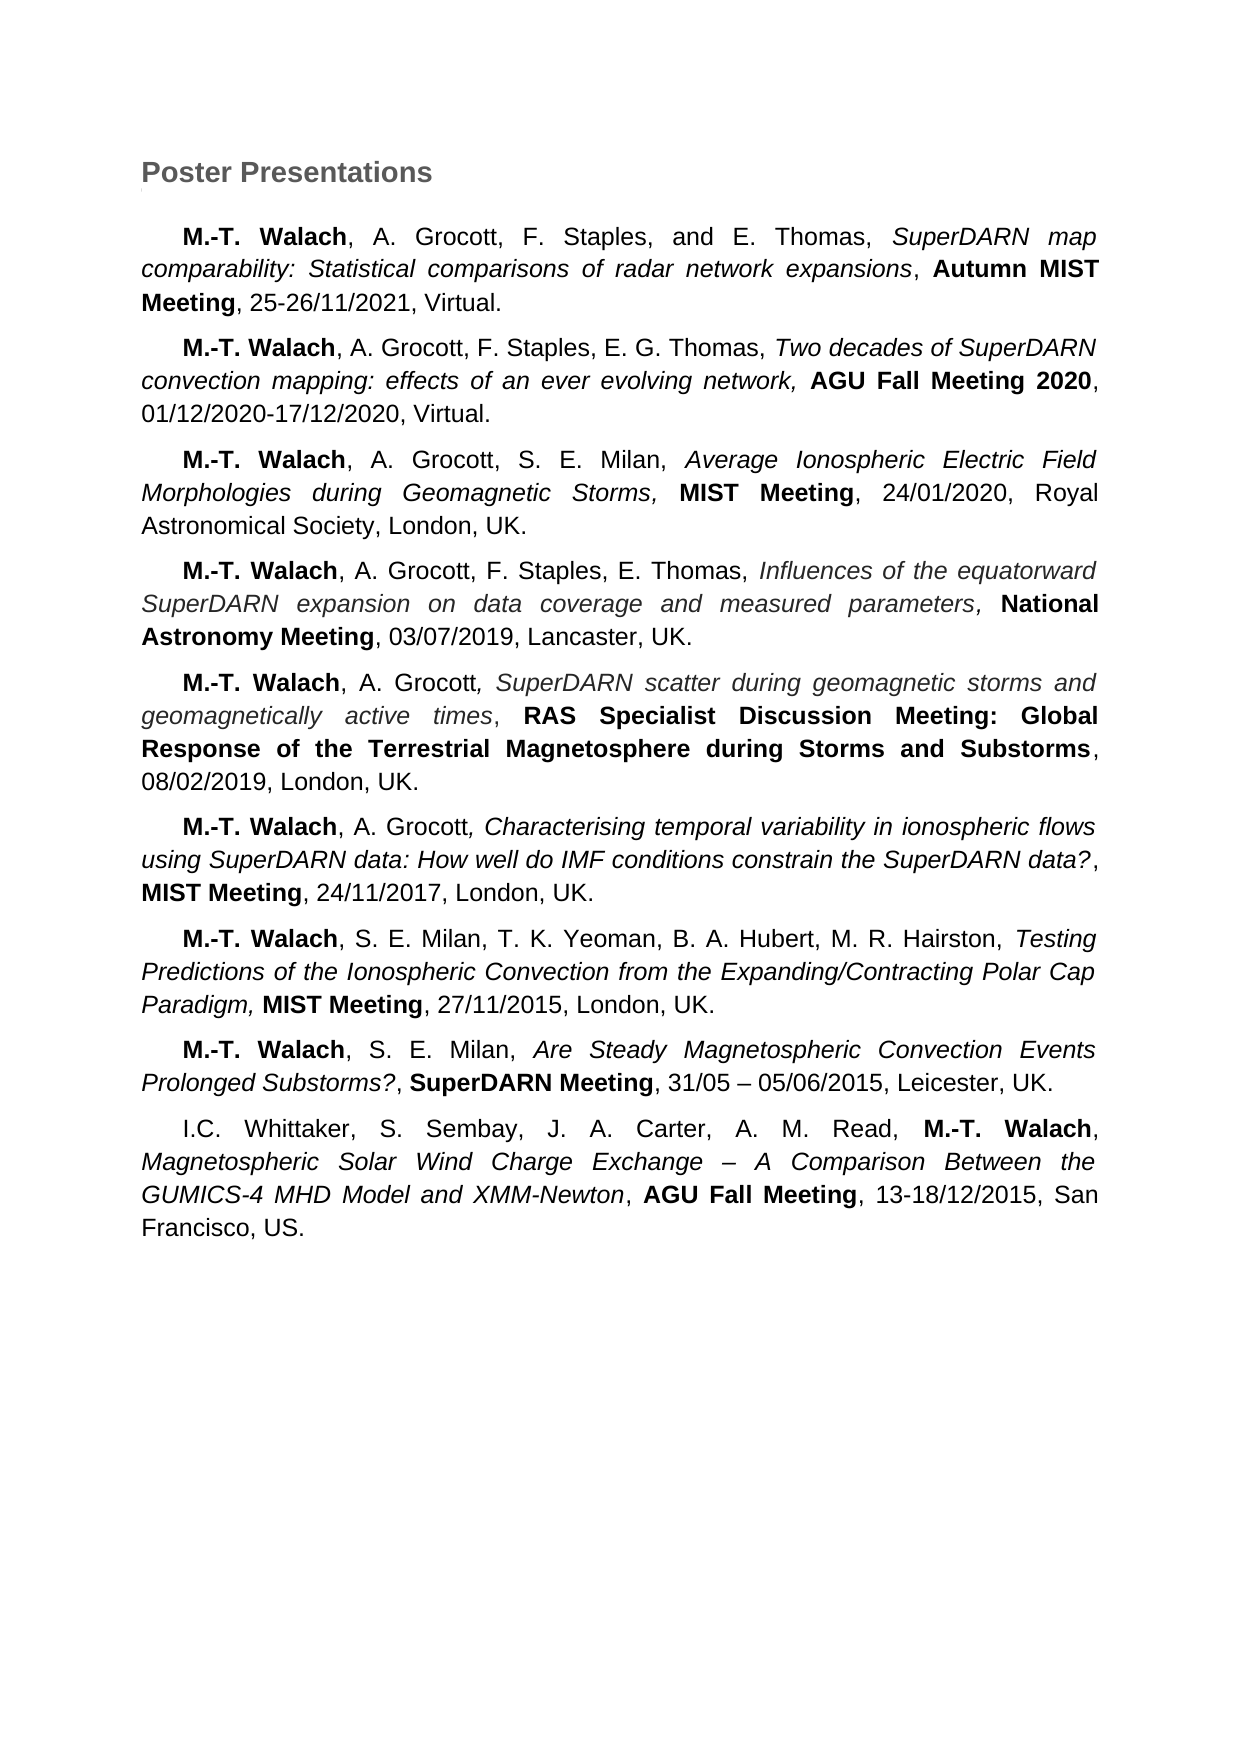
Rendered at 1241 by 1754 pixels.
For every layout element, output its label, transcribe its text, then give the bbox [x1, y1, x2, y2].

table_cell Poster Presentations [130, 130, 1110, 221]
table_cell M.-T. Walach, A. Grocott, F. Staples, E. Thomas, Influences of the equatorward SuperDARN expansion on data coverage and measured parameters, National Astronomy Meeting, 03/07/2019, Lancaster, UK. [130, 556, 1110, 668]
table_cell M.-T. Walach, A. Grocott, Characterising temporal variability in ionospheric flows using SuperDARN data: How well do IMF conditions constrain the SuperDARN data?, MIST Meeting, 24/11/2017, London, UK. [130, 812, 1110, 924]
table_cell M.-T. Walach, A. Grocott, SuperDARN scatter during geomagnetic storms and geomagnetically active times, RAS Specialist Discussion Meeting: Global Response of the Terrestrial Magnetosphere during Storms and Substorms, 08/02/2019, London, UK. [130, 668, 1110, 812]
table_cell M.-T. Walach, A. Grocott, S. E. Milan, Average Ionospheric Electric Field Morphologies during Geomagnetic Storms, MIST Meeting, 24/01/2020, Royal Astronomical Society, London, UK. [130, 445, 1110, 556]
table_cell M.-T. Walach, A. Grocott, F. Staples, E. G. Thomas, Two decades of SuperDARN convection mapping: effects of an ever evolving network, AGU Fall Meeting 2020, 01/12/2020-17/12/2020, Virtual. [130, 333, 1110, 444]
table_cell M.-T. Walach, A. Grocott, F. Staples, and E. Thomas, SuperDARN map comparability: Statistical comparisons of radar network expansions, Autumn MIST Meeting, 25-26/11/2021, Virtual. [130, 221, 1110, 333]
table_cell M.-T. Walach, S. E. Milan, Are Steady Magnetospheric Convection Events Prolonged Substorms?, SuperDARN Meeting, 31/05 – 05/06/2015, Leicester, UK. [130, 1035, 1110, 1114]
table_cell M.-T. Walach, S. E. Milan, T. K. Yeoman, B. A. Hubert, M. R. Hairston, Testing Predictions of the Ionospheric Convection from the Expanding/Contracting Polar Cap Paradigm, MIST Meeting, 27/11/2015, London, UK. [130, 924, 1110, 1035]
table_cell I.C. Whittaker, S. Sembay, J. A. Carter, A. M. Read, M.-T. Walach, Magnetospheric Solar Wind Charge Exchange – A Comparison Between the GUMICS-4 MHD Model and XMM-Newton, AGU Fall Meeting, 13-18/12/2015, San Francisco, US. [130, 1114, 1110, 1258]
